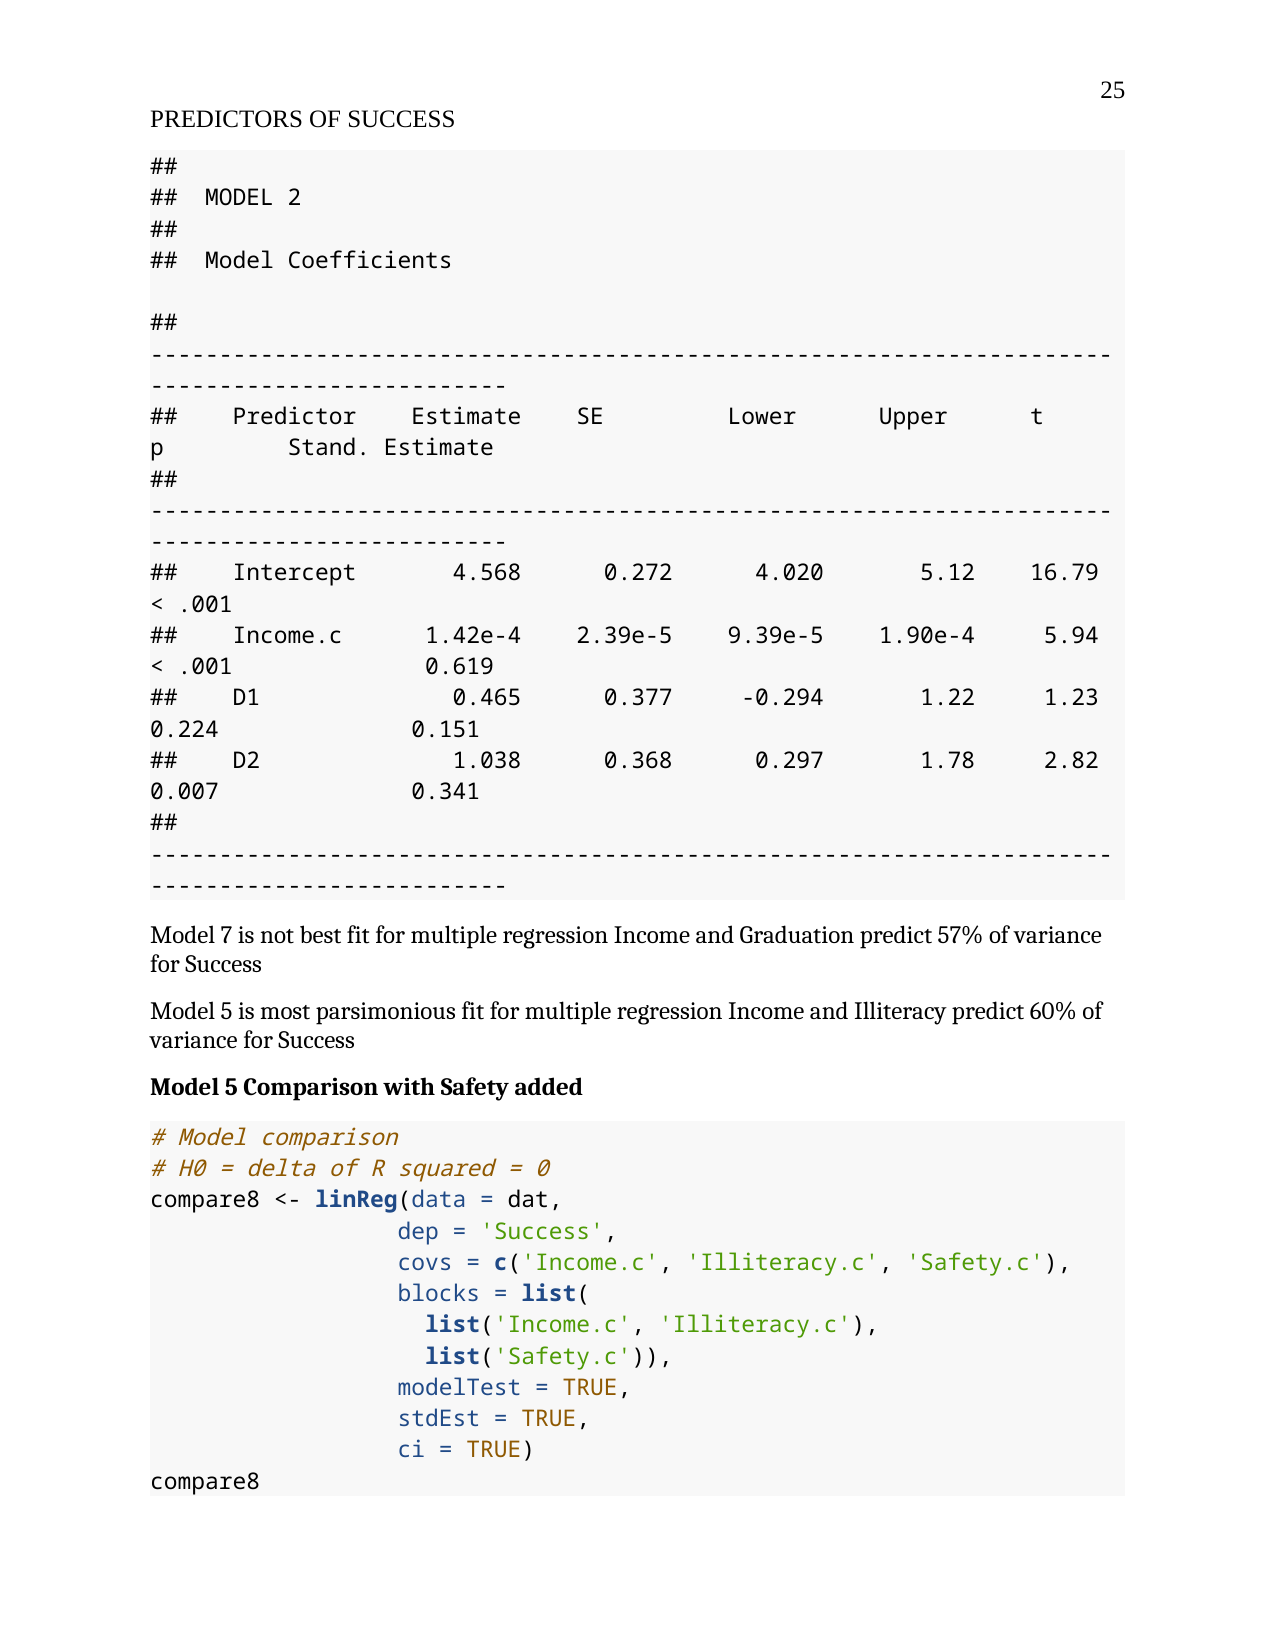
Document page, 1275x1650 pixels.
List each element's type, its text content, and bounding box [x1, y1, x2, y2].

text # Model comparison # H0 = delta of R squared = 0 compare8 <- linReg(data = dat, dep = 'Success', covs = c('Income.c', 'Illiteracy.c', 'Safety.c'), blocks = list( list('Income.c', 'Illiteracy.c'), list('Safety.c')), modelTest = TRUE, stdEst = TRUE, ci = TRUE) compare8 [150, 1121, 1125, 1496]
text Model 5 Comparison with Safety added [150, 1073, 1125, 1102]
text Model 7 is not best fit for multiple regression Income and Graduation predict 57% of variance for Success [150, 921, 1125, 978]
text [150, 150, 1125, 900]
text Model 5 is most parsimonious fit for multiple regression Income and Illiteracy predict 60% of variance for Success [150, 997, 1125, 1054]
